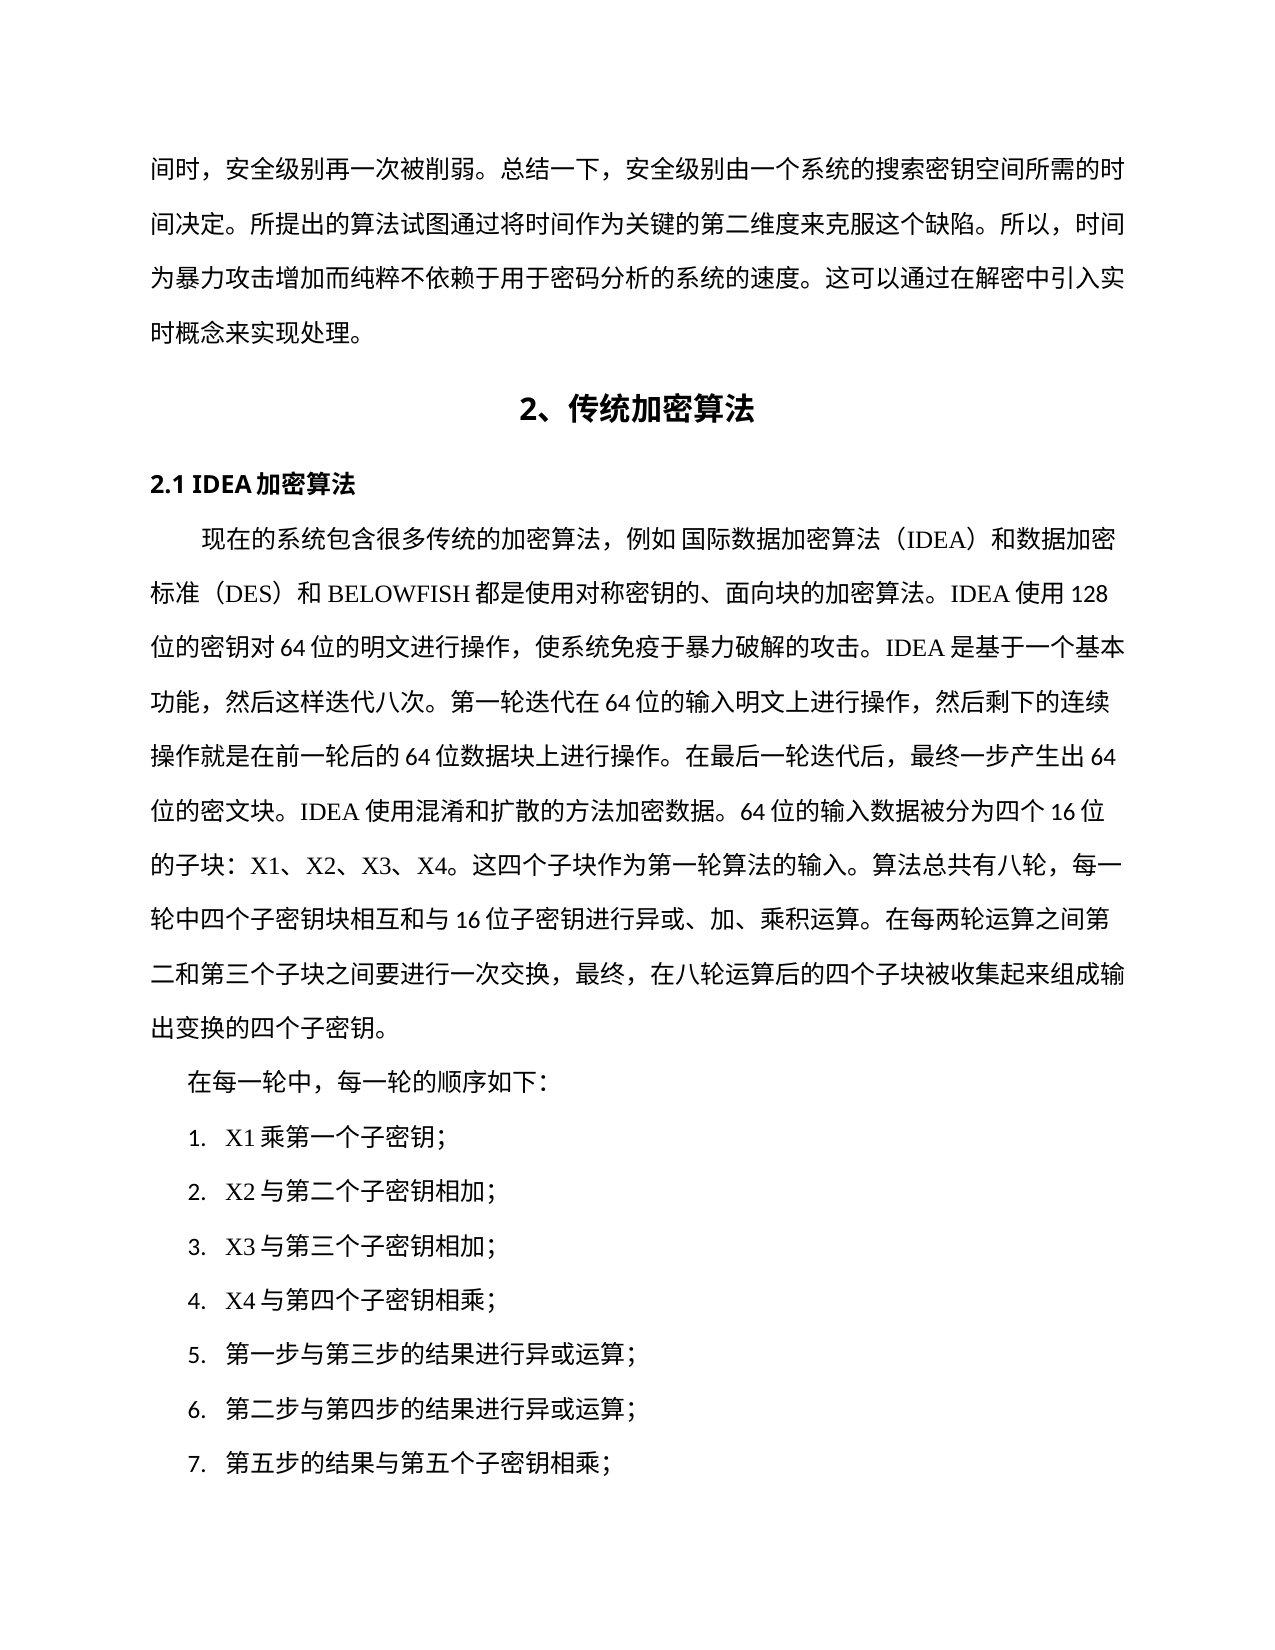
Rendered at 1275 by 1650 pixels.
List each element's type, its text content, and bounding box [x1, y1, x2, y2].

list X1乘第一个子密钥； [187, 1117, 1125, 1153]
list X2与第二个子密钥相加； [187, 1172, 1125, 1208]
list 第一步与第三步的结果进行异或运算； [187, 1335, 1125, 1371]
list 第二步与第四步的结果进行异或运算； [187, 1389, 1125, 1425]
list 第五步的结果与第五个子密钥相乘； [187, 1443, 1125, 1480]
subtitle 2、传统加密算法 [150, 384, 1125, 429]
text 现在的系统包含很多传统的加密算法，例如 国际数据加密算法（IDEA）和数据加密标准（DES）和BELOWFISH都是使用对称密钥的、面向块的加密算法。IDEA使用128位的密钥对64位的明文进行操作，使系统免疫于暴力破解的攻击。IDEA是基于一个基本功能，然后这样迭代八次。第一轮迭代在64位的输入明文上进行操作，然后剩下的连续操作就是在前一轮后的64位数据块上进行操作。在最后一轮迭代后，最终一步产生出64位的密文块。IDEA使用混淆和扩散的方法加密数据。64位的输入数据被分为四个16位的子块：X1、X2、X3、X4。这四个子块作为第一轮算法的输入。算法总共有八轮，每一轮中四个子密钥块相互和与16位子密钥进行异或、加、乘积运算。在每两轮运算之间第二和第三个子块之间要进行一次交换，最终，在八轮运算后的四个子块被收集起来组成输出变换的四个子密钥。 [150, 519, 1125, 1045]
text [150, 150, 1125, 349]
list X4与第四个子密钥相乘； [187, 1280, 1125, 1317]
subtitle 2.1 IDEA加密算法 [150, 465, 1125, 501]
list X3与第三个子密钥相加； [187, 1226, 1125, 1262]
text 在每一轮中，每一轮的顺序如下： [150, 1063, 1125, 1099]
